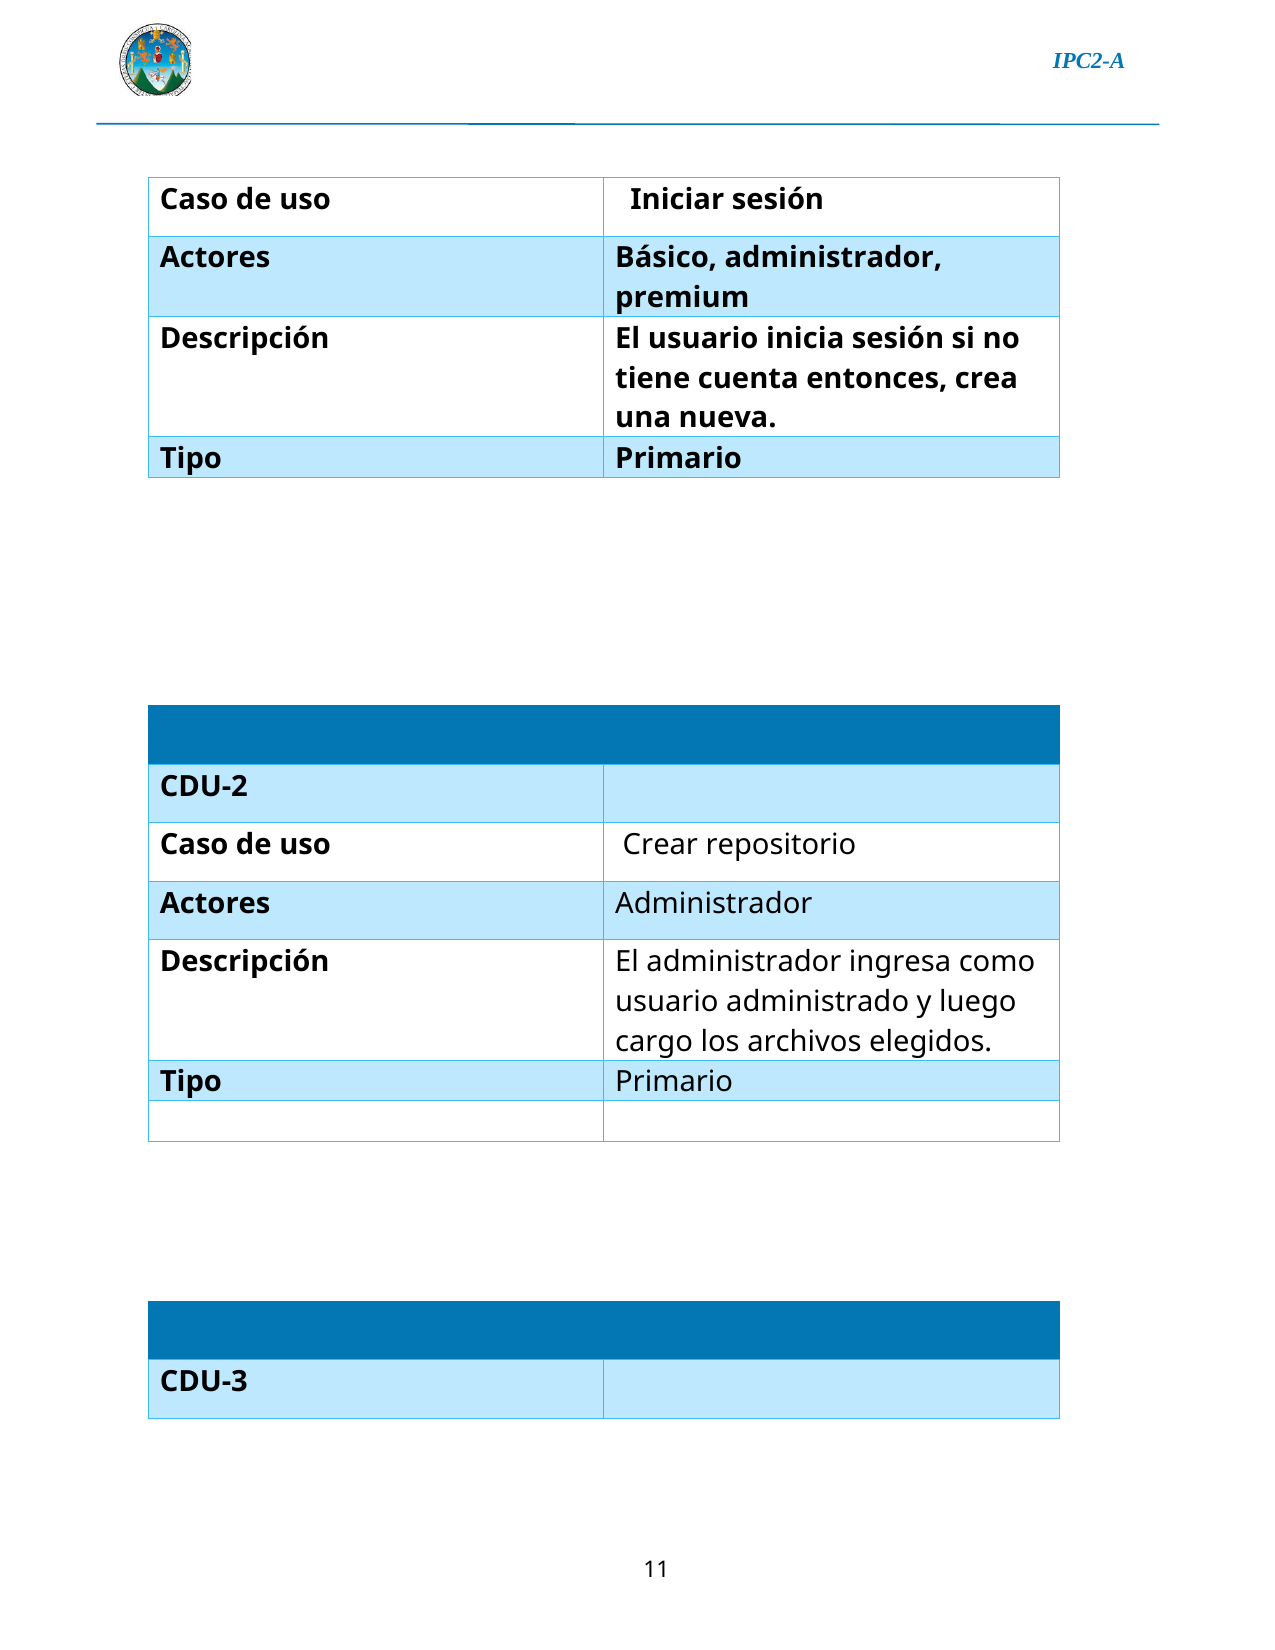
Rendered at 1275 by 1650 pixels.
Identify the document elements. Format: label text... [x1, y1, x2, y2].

table_header [149, 1302, 603, 1359]
table_header [149, 706, 603, 764]
table_cell Actores [149, 237, 603, 316]
table_cell Actores [149, 882, 603, 939]
table_cell Descripción [149, 940, 603, 1059]
table_cell Básico, administrador, premium [604, 237, 1059, 316]
table_header [604, 1302, 1059, 1359]
table_cell Primario [604, 1061, 1059, 1100]
table_cell El usuario inicia sesión si no tiene cuenta entonces, crea una nueva. [604, 317, 1059, 436]
table_cell [149, 1101, 603, 1141]
table_cell [604, 765, 1059, 822]
table_cell Tipo [149, 1061, 603, 1100]
table_cell [604, 1360, 1059, 1418]
table_cell El administrador ingresa como usuario administrado y luego cargo los archivos elegidos. [604, 940, 1059, 1059]
table_header [604, 706, 1059, 764]
table_cell Caso de uso [149, 178, 603, 236]
table_cell Crear repositorio [604, 823, 1059, 881]
table_cell Caso de uso [149, 823, 603, 881]
table_cell CDU-3 [149, 1360, 603, 1418]
table_cell Administrador [604, 882, 1059, 939]
table_cell [604, 1101, 1059, 1141]
table_cell Descripción [149, 317, 603, 436]
table_cell Tipo [149, 437, 603, 477]
table_cell Primario [604, 437, 1059, 477]
table_cell CDU-2 [149, 765, 603, 822]
picture [119, 23, 192, 96]
table_cell Iniciar sesión [604, 178, 1059, 236]
